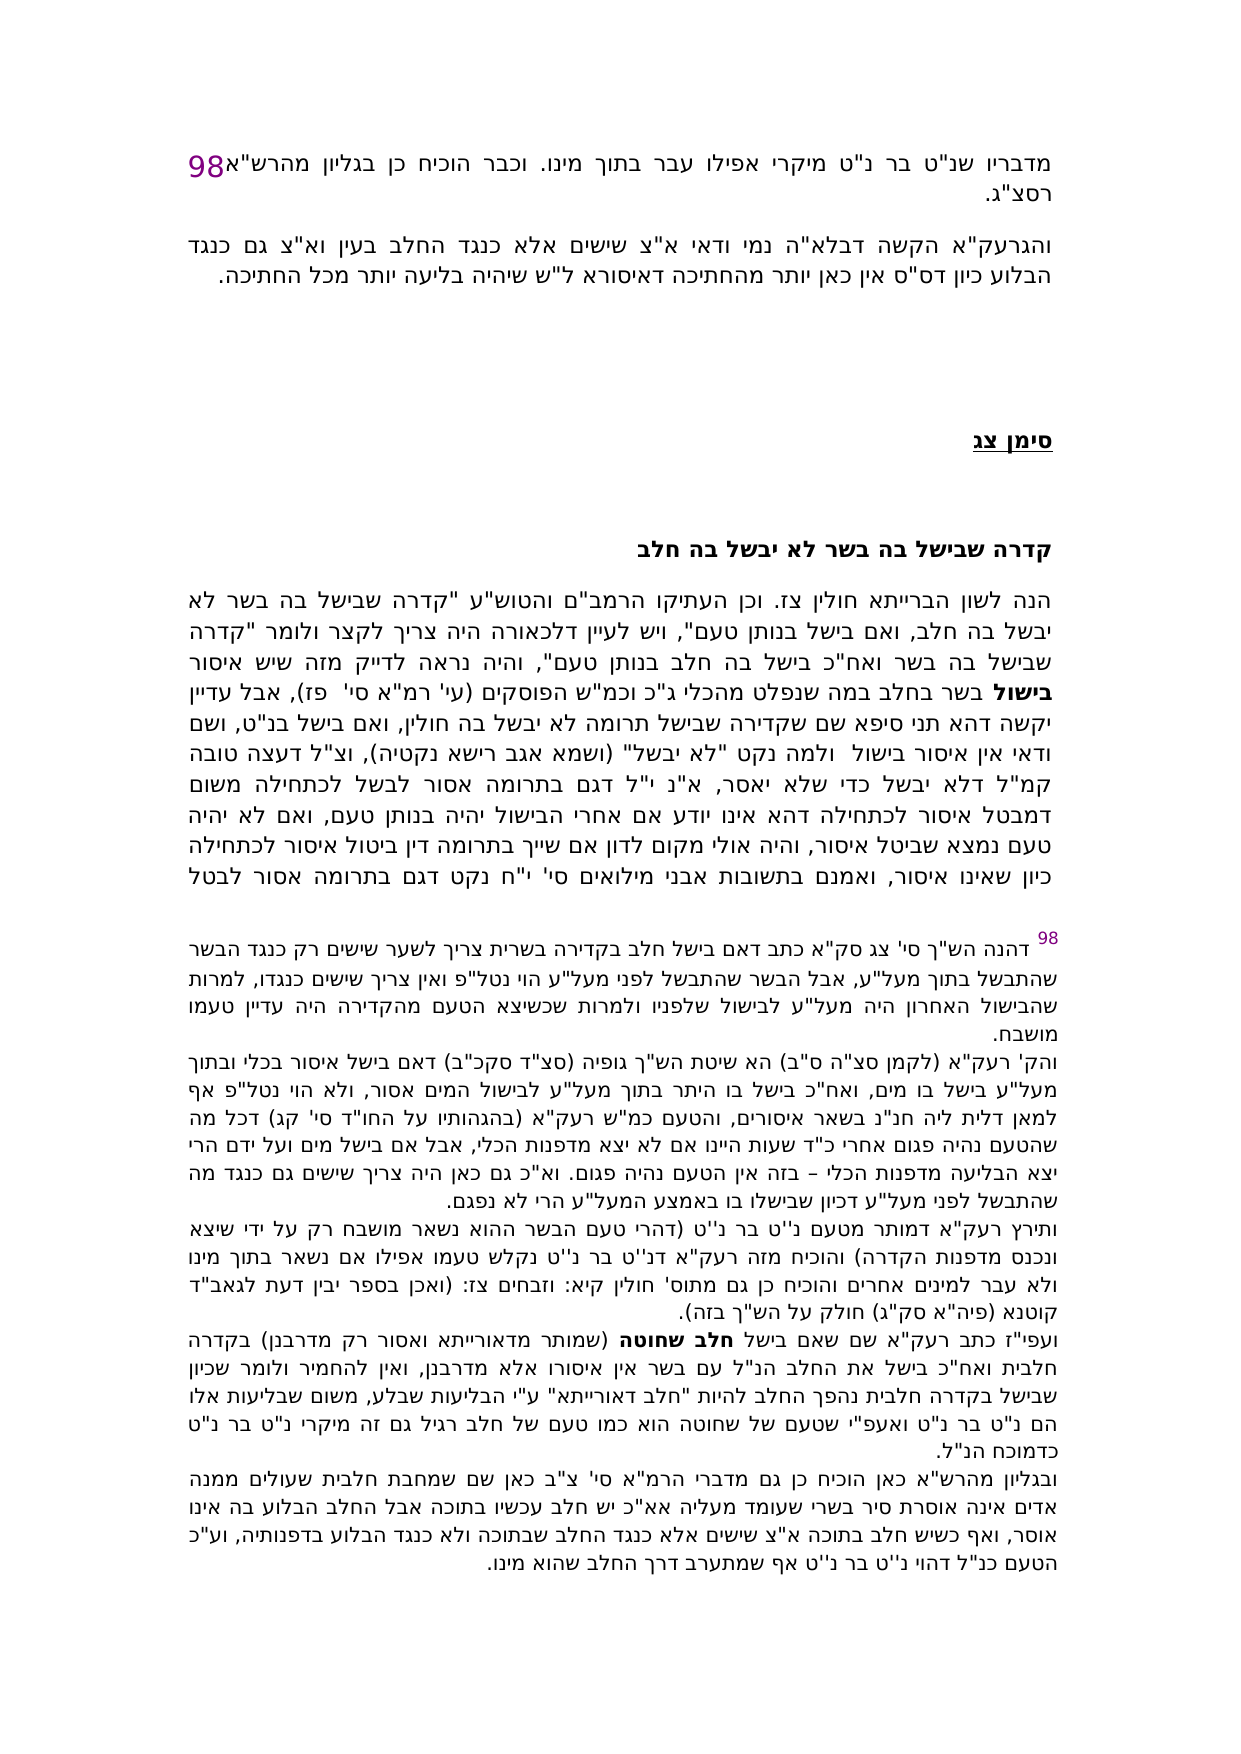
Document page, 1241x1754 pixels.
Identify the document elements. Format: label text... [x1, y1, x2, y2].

text קדרה שבישל בה בשר לא יבשל בה חלב [187, 536, 1053, 563]
text והגרעק"א הקשה דבלא"ה נמי ודאי א"צ שישים אלא כנגד החלב בעין וא"צ גם כנגד הבלוע כיון דס"ס אין כאן יותר מהחתיכה דאיסורא ל"ש שיהיה בליעה יותר מכל החתיכה. [187, 232, 1053, 289]
text סימן צג [187, 428, 1053, 454]
text הנה לשון הברייתא חולין צז. וכן העתיקו הרמב"ם והטוש"ע "קדרה שבישל בה בשר לא יבשל בה חלב, ואם בישל בנותן טעם", ויש לעיין דלכאורה היה צריך לקצר ולומר "קדרה שבישל בה בשר ואח"כ בישל בה חלב בנותן טעם", והיה נראה לדייק מזה שיש איסור בישול בשר בחלב במה שנפלט מהכלי ג"כ וכמ"ש הפוסקים (עי' רמ"א סי' פז), אבל עדיין יקשה דהא תני סיפא שם שקדירה שבישל תרומה לא יבשל בה חולין, ואם בישל בנ"ט, ושם ודאי אין איסור בישול ולמה נקט "לא יבשל" (ושמא אגב רישא נקטיה), וצ"ל דעצה טובה קמ"ל דלא יבשל כדי שלא יאסר, א"נ י"ל דגם בתרומה אסור לבשל לכתחילה משום דמבטל איסור לכתחילה דהא אינו יודע אם אחרי הבישול יהיה בנותן טעם, ואם לא יהיה טעם נמצא שביטל איסור, והיה אולי מקום לדון אם שייך בתרומה דין ביטול איסור לכתחילה כיון שאינו איסור, ואמנם בתשובות אבני מילואים סי' י"ח נקט דגם בתרומה אסור לבטל לכתחילה, עוד י"ל עפ"י מה שכתב שם באבני מילואים שבביטול תרומה עובר על איסור נוסף ד"משמרת תרומותי" דע"י שמתבטל פקע קדושתה, וי"ל שזהו מה שאמרו "לא יבשל בה חולין". [187, 587, 1053, 890]
text הפמ"ג במשב"ז סקכ"ט כתב דאם המחבת התחתונה מלאה מים אין לאסור העליונה מחמת הבליעות שבתחתונה, משום שכיון שעברו הבליעות דרך המים הוו נ"ט בר נ"ט דהיתירא, ויותר מזה סיים שם בפמ"ג דאפילו כשיש חלב במחבת ויש גם חלב נוסף שבלוע בדפנות המחבת א"צ שישים כנגד כל החלב אלא רק כנגד מה שבעין דאף שהבלוע ג"כ יש בכוחו להגיע עם האדים עד הקדירה העליונה מ"מ אין בכוחו לאסור דהוי נ"ט בר נ"ט דהיתירא כשיצא הטעם דרך החלב (ובאמת אם יהיה איסורא בעינן שישים גם כנגדו). וחזינן מדבריו שנ"ט בר נ"ט מיקרי אפילו עבר בתוך מינו. וכבר הוכיח כן בגליון מהרש"א רסצ"ג. [187, 150, 1053, 207]
